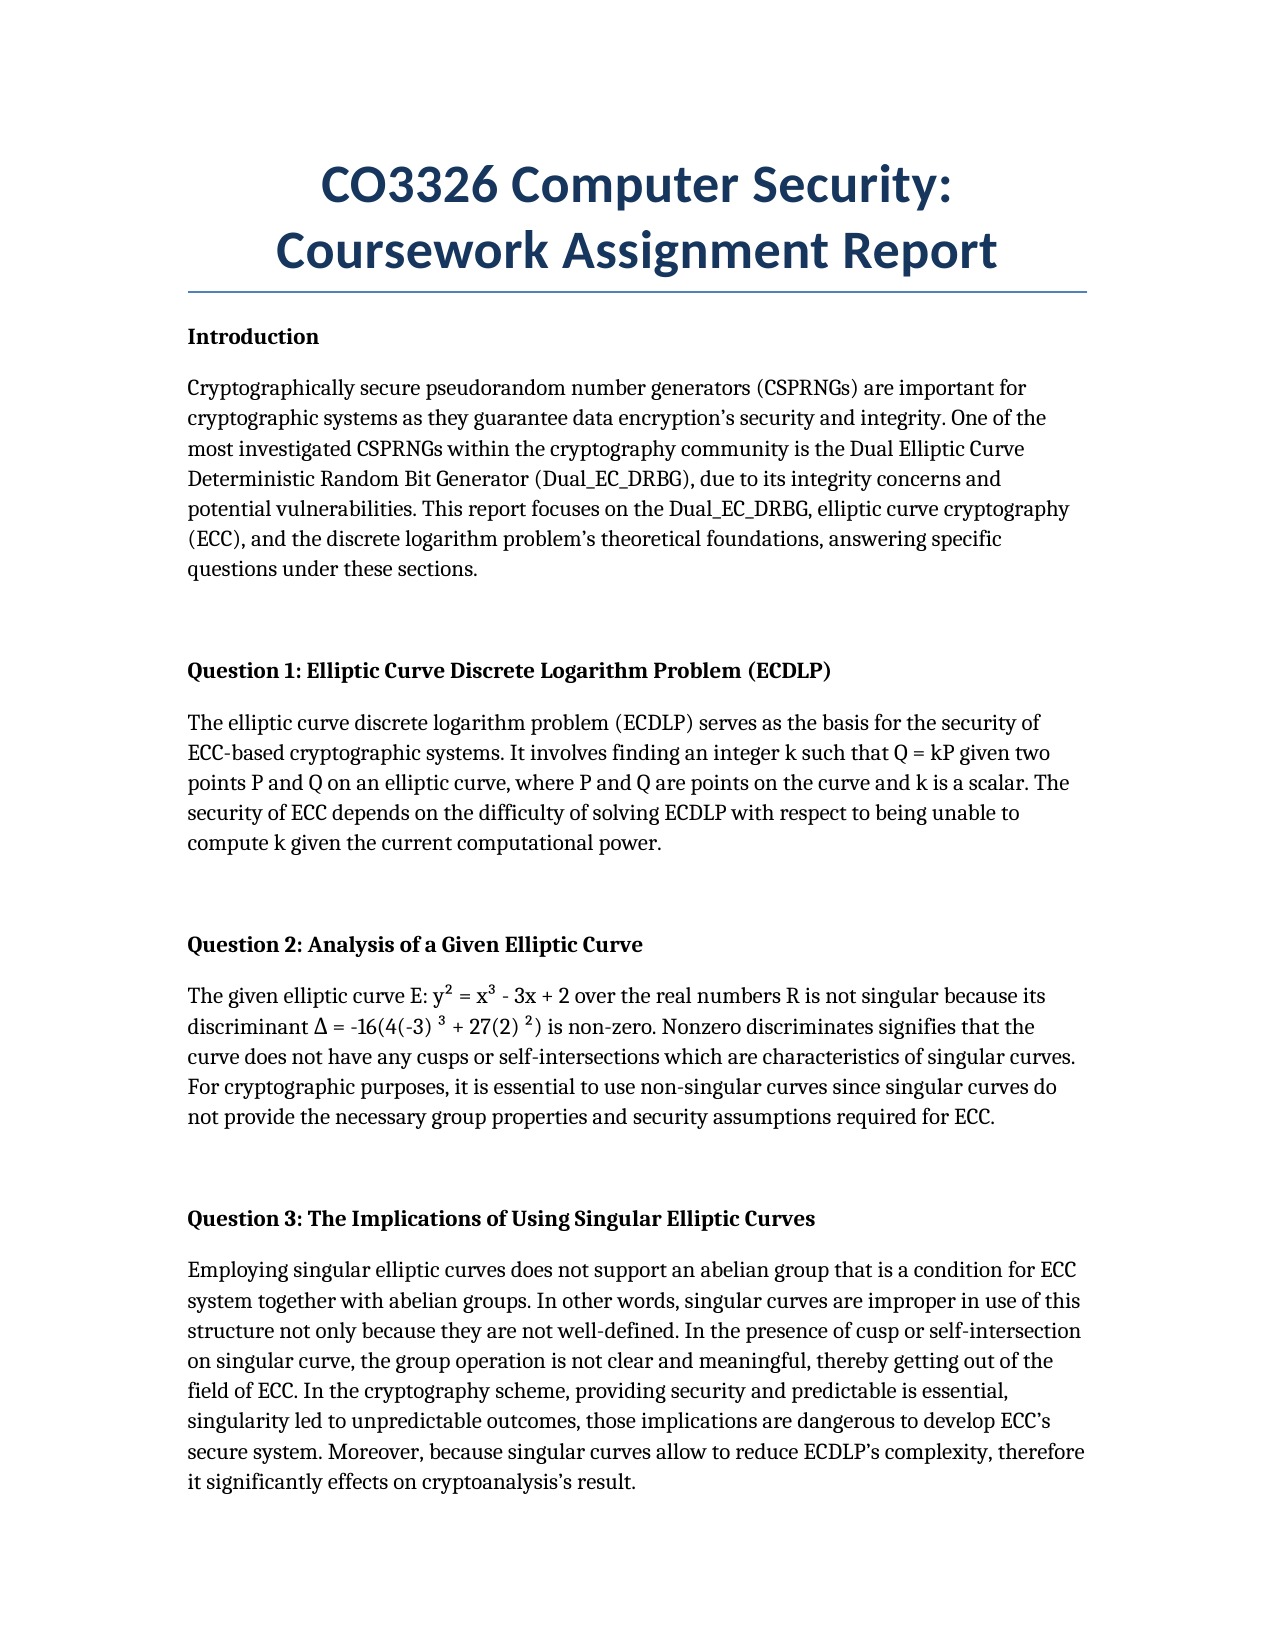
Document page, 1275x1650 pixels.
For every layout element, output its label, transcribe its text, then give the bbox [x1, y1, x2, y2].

text Introduction [187, 324, 1087, 350]
text The given elliptic curve E: y² = x³ - 3x + 2 over the real numbers R is not singular because its discriminant Δ = -16(4(-3) ³ + 27(2) ²) is non-zero. Nonzero discriminates signifies that the curve does not have any cusps or self-intersections which are characteristics of singular curves. For cryptographic purposes, it is essential to use non-singular curves since singular curves do not provide the necessary group properties and security assumptions required for ECC. [187, 983, 1087, 1131]
text Question 3: The Implications of Using Singular Elliptic Curves [187, 1206, 1087, 1233]
text Employing singular elliptic curves does not support an abelian group that is a condition for ECC system together with abelian groups. In other words, singular curves are improper in use of this structure not only because they are not well-defined. In the presence of cusp or self-intersection on singular curve, the group operation is not clear and meaningful, thereby getting out of the field of ECC. In the cryptography scheme, providing security and predictable is essential, singularity led to unpredictable outcomes, those implications are dangerous to develop ECC’s secure system. Moreover, because singular curves allow to reduce ECDLP’s complexity, therefore it significantly effects on cryptoanalysis’s result. [187, 1257, 1087, 1495]
title CO3326 Computer Security: Coursework Assignment Report [187, 150, 1087, 293]
text Cryptographically secure pseudorandom number generators (CSPRNGs) are important for cryptographic systems as they guarantee data encryption’s security and integrity. One of the most investigated CSPRNGs within the cryptography community is the Dual Elliptic Curve Deterministic Random Bit Generator (Dual_EC_DRBG), due to its integrity concerns and potential vulnerabilities. This report focuses on the Dual_EC_DRBG, elliptic curve cryptography (ECC), and the discrete logarithm problem’s theoretical foundations, answering specific questions under these sections. [187, 375, 1087, 583]
text The elliptic curve discrete logarithm problem (ECDLP) serves as the basis for the security of ECC-based cryptographic systems. It involves finding an integer k such that Q = kP given two points P and Q on an elliptic curve, where P and Q are points on the curve and k is a scalar. The security of ECC depends on the difficulty of solving ECDLP with respect to being unable to compute k given the current computational power. [187, 709, 1087, 857]
text Question 2: Analysis of a Given Elliptic Curve [187, 932, 1087, 959]
text Question 1: Elliptic Curve Discrete Logarithm Problem (ECDLP) [187, 658, 1087, 685]
